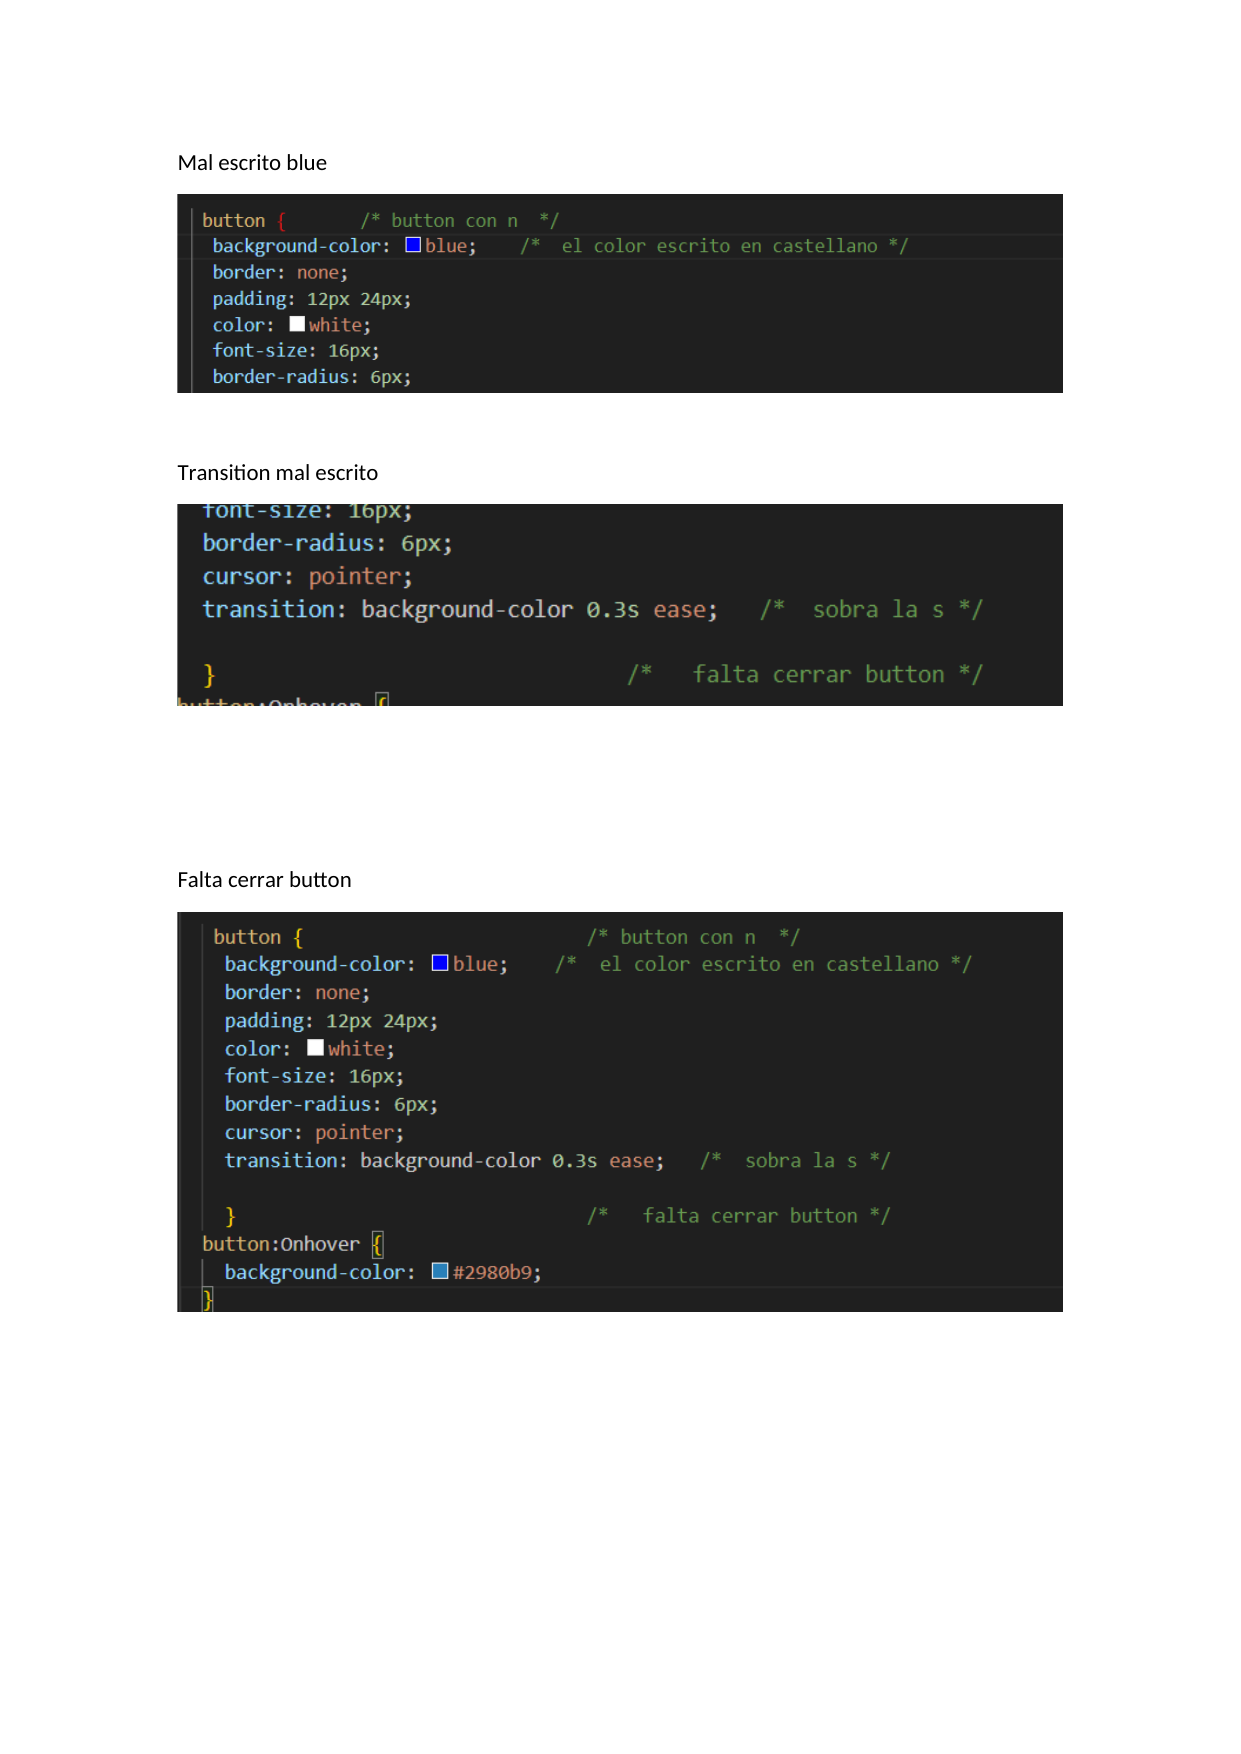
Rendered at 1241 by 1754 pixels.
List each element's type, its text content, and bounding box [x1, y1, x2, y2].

text Mal escrito blue [177, 148, 1063, 176]
text Falta cerrar button [177, 865, 1063, 893]
picture [177, 194, 1063, 393]
text Transition mal escrito [177, 458, 1063, 486]
picture [177, 912, 1063, 1312]
picture [177, 504, 1063, 706]
